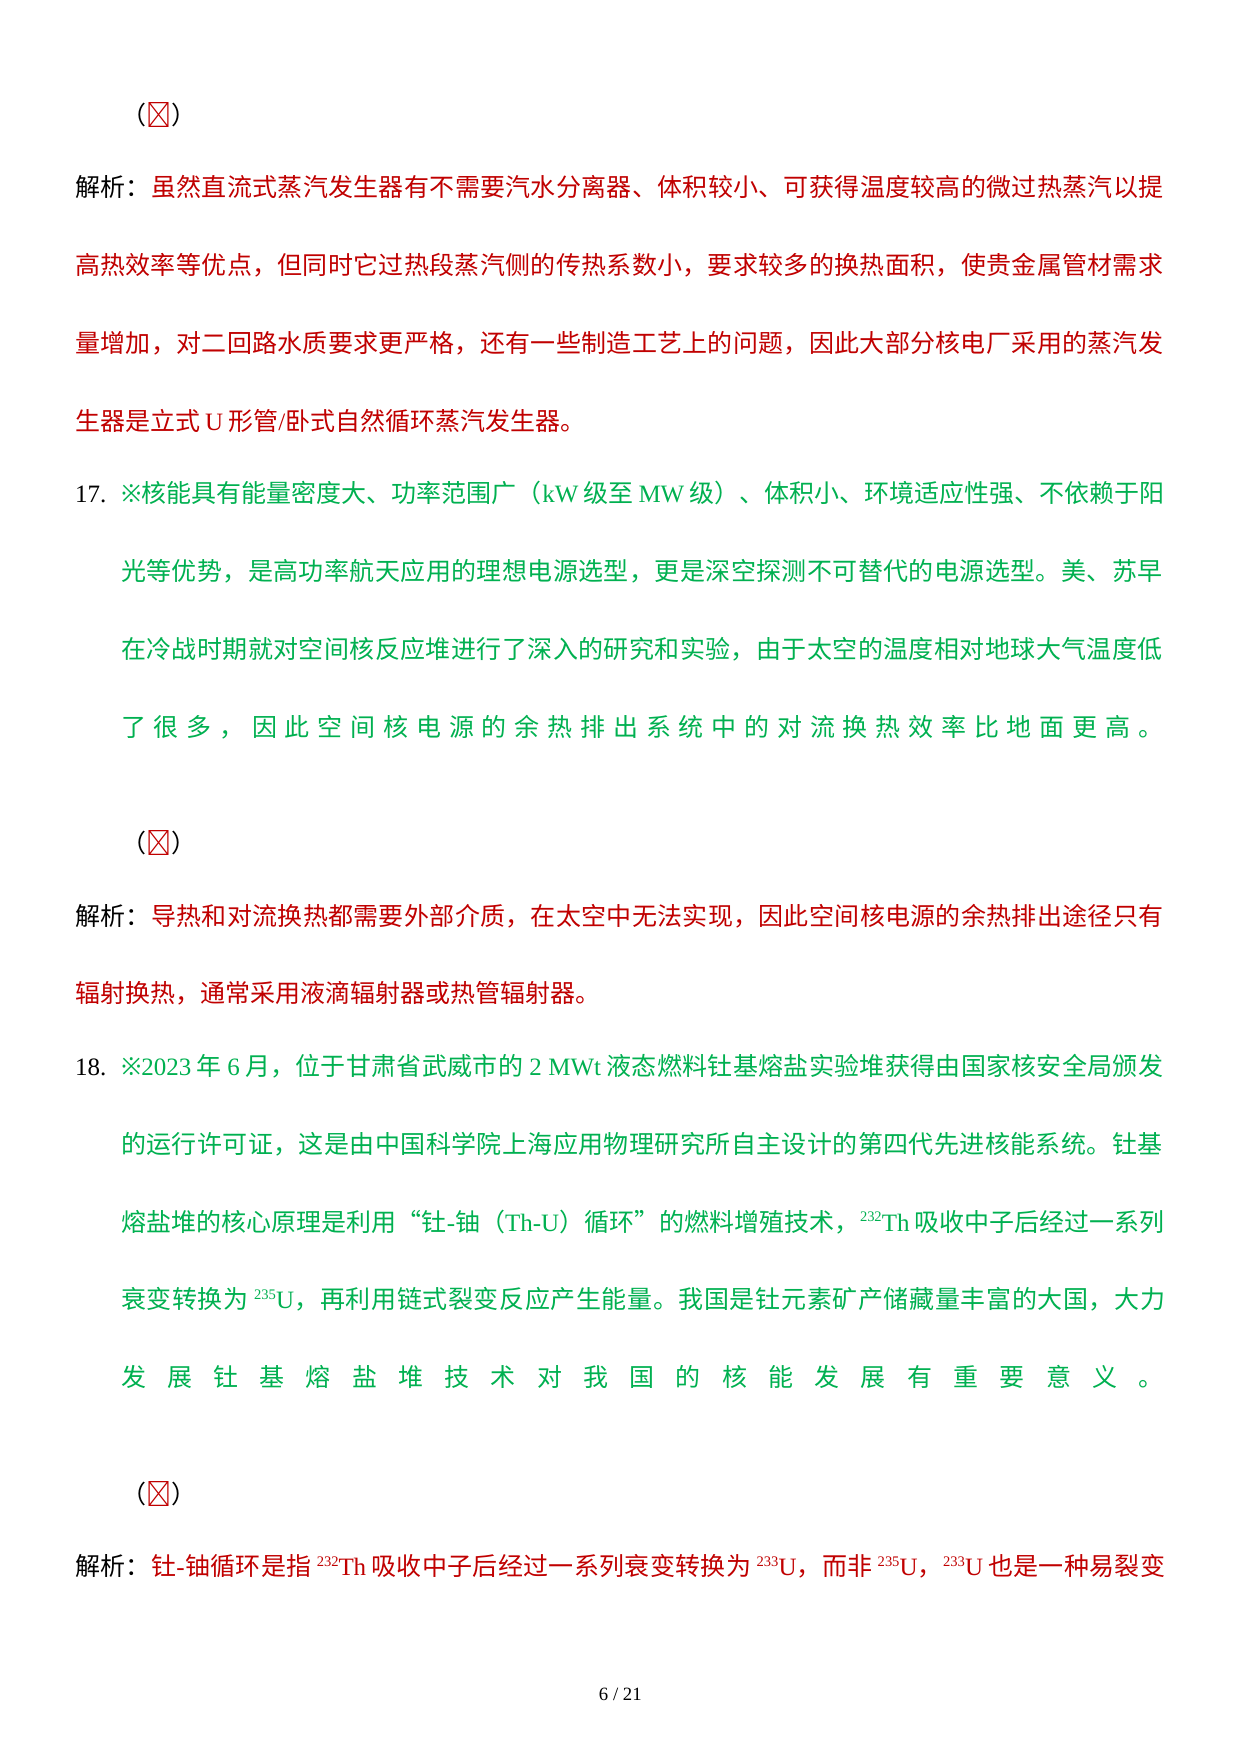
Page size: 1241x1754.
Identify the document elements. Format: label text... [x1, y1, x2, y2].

text 解析：导热和对流换热都需要外部介质，在太空中无法实现，因此空间核电源的余热排出途径只有辐射换热，通常采用液滴辐射器或热管辐射器。 [75, 882, 1165, 1024]
list ※核能具有能量密度大、功率范围广（kW级至MW级）、体积小、环境适应性强、不依赖于阳光等优势，是高功率航天应用的理想电源选型，更是深空探测不可替代的电源选型。美、苏早在冷战时期就对空间核反应堆进行了深入的研究和实验，由于太空的温度相对地球大气温度低了很多，因此空间核电源的余热排出系统中的对流换热效率比地面更高。 （） [75, 459, 1165, 874]
list ※2023年6月，位于甘肃省武威市的2 MWt液态燃料钍基熔盐实验堆获得由国家核安全局颁发的运行许可证，这是由中国科学院上海应用物理研究所自主设计的第四代先进核能系统。钍基熔盐堆的核心原理是利用“钍-铀（Th-U）循环”的燃料增殖技术，232Th吸收中子后经过一系列衰变转换为235U，再利用链式裂变反应产生能量。我国是钍元素矿产储藏量丰富的大国，大力发展钍基熔盐堆技术对我国的核能发展有重要意义。 （） [75, 1032, 1165, 1525]
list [75, 81, 1165, 146]
text 解析：虽然直流式蒸汽发生器有不需要汽水分离器、体积较小、可获得温度较高的微过热蒸汽以提高热效率等优点，但同时它过热段蒸汽侧的传热系数小，要求较多的换热面积，使贵金属管材需求量增加，对二回路水质要求更严格，还有一些制造工艺上的问题，因此大部分核电厂采用的蒸汽发生器是立式U形管/卧式自然循环蒸汽发生器。 [75, 153, 1165, 452]
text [75, 1532, 1165, 1597]
